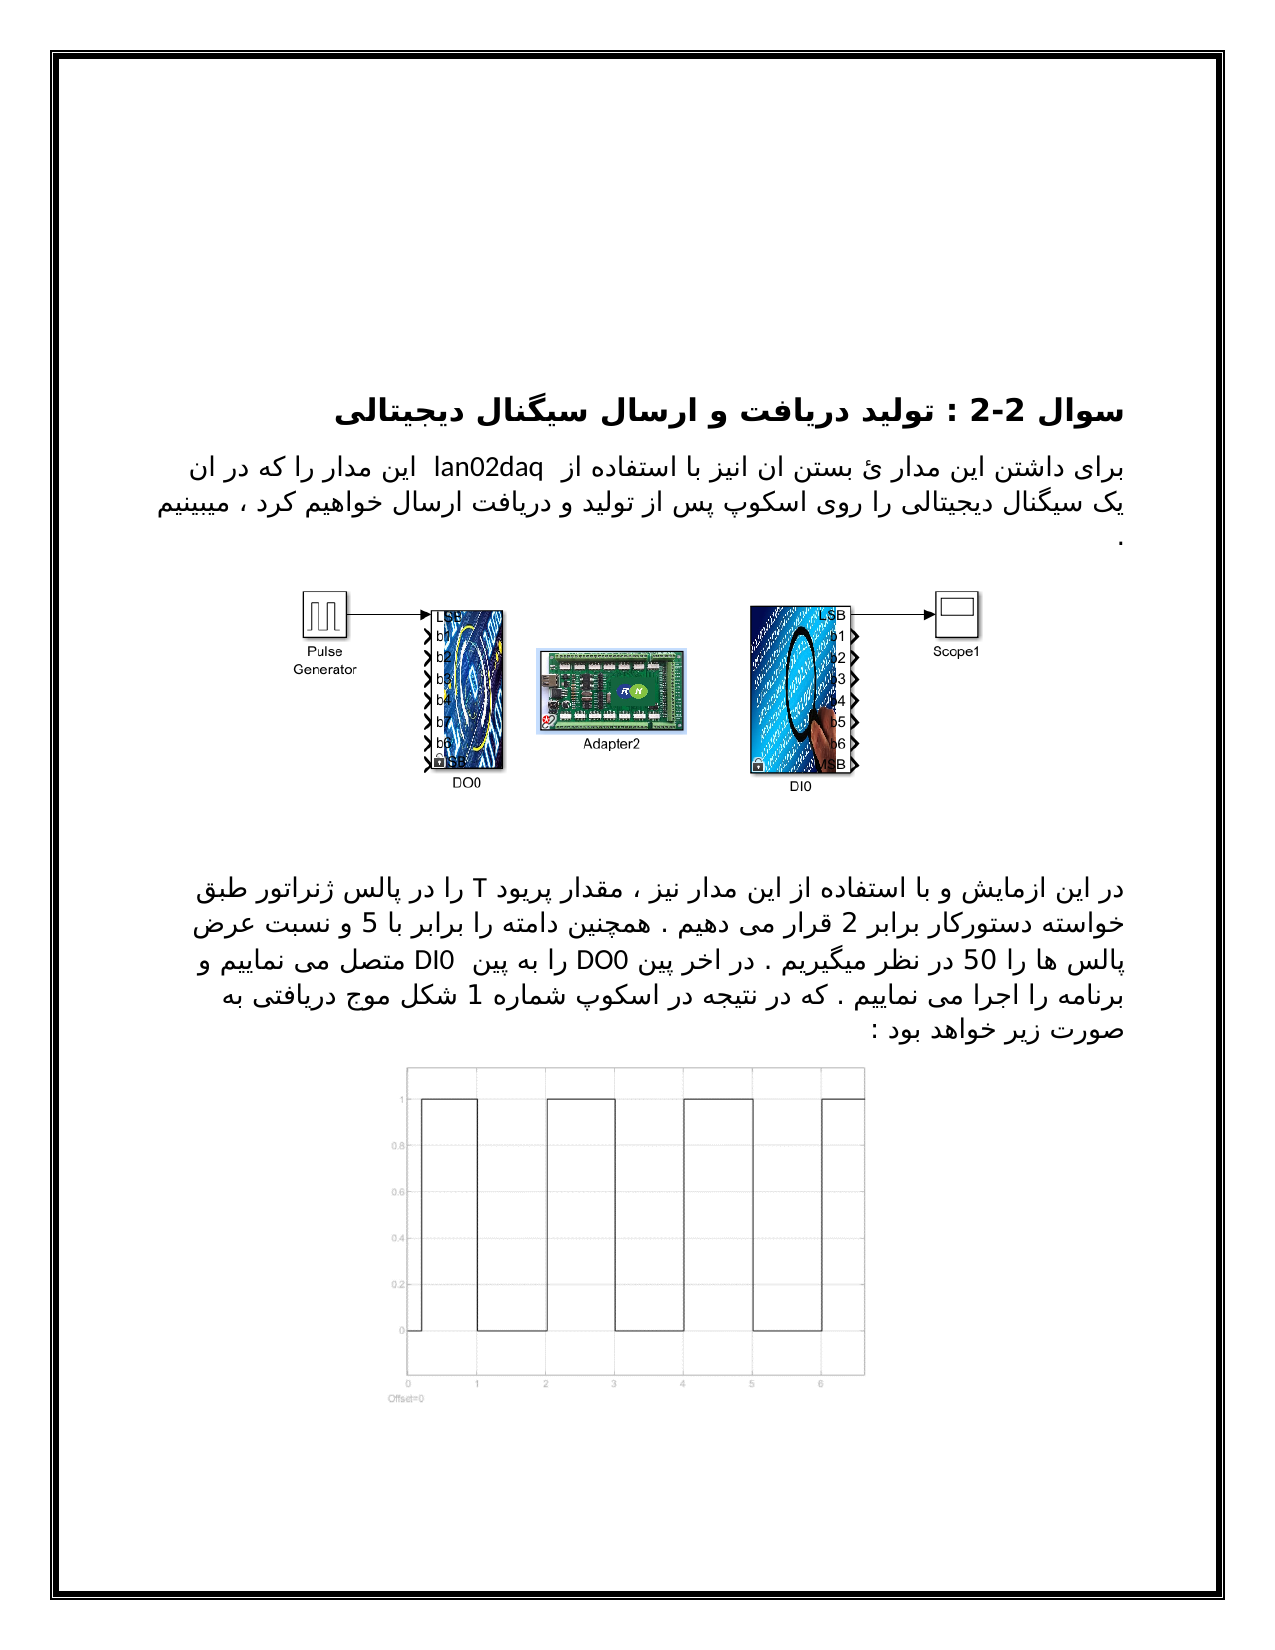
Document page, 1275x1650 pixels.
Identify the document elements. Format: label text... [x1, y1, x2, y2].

text برای داشتن این مدار ئ بستن ان انیز با استفاده از lan02daq این مدار را که در ان یک سیگنال دیجیتالی را روی اسکوپ پس از تولید و دریافت ارسال خواهیم کرد ، میبینیم . [150, 448, 1125, 552]
picture [364, 1064, 909, 1409]
text سوال 2-2 : تولید دریافت و ارسال سیگنال دیجیتالی [150, 392, 1125, 429]
text در این ازمایش و با استفاده از این مدار نیز ، مقدار پریود T را در پالس ژنراتور طبق خواسته دستورکار برابر 2 قرار می دهیم . همچنین دامته را برابر با 5 و نسبت عرض پالس ها را 50 در نظر میگیریم . در اخر پین DO0 را به پین DI0 متصل می نماییم و برنامه را اجرا می نماییم . که در نتیجه در اسکوپ شماره 1 شکل موج دریافتی به صورت زیر خواهد بود : [150, 869, 1125, 1045]
picture [283, 573, 989, 804]
